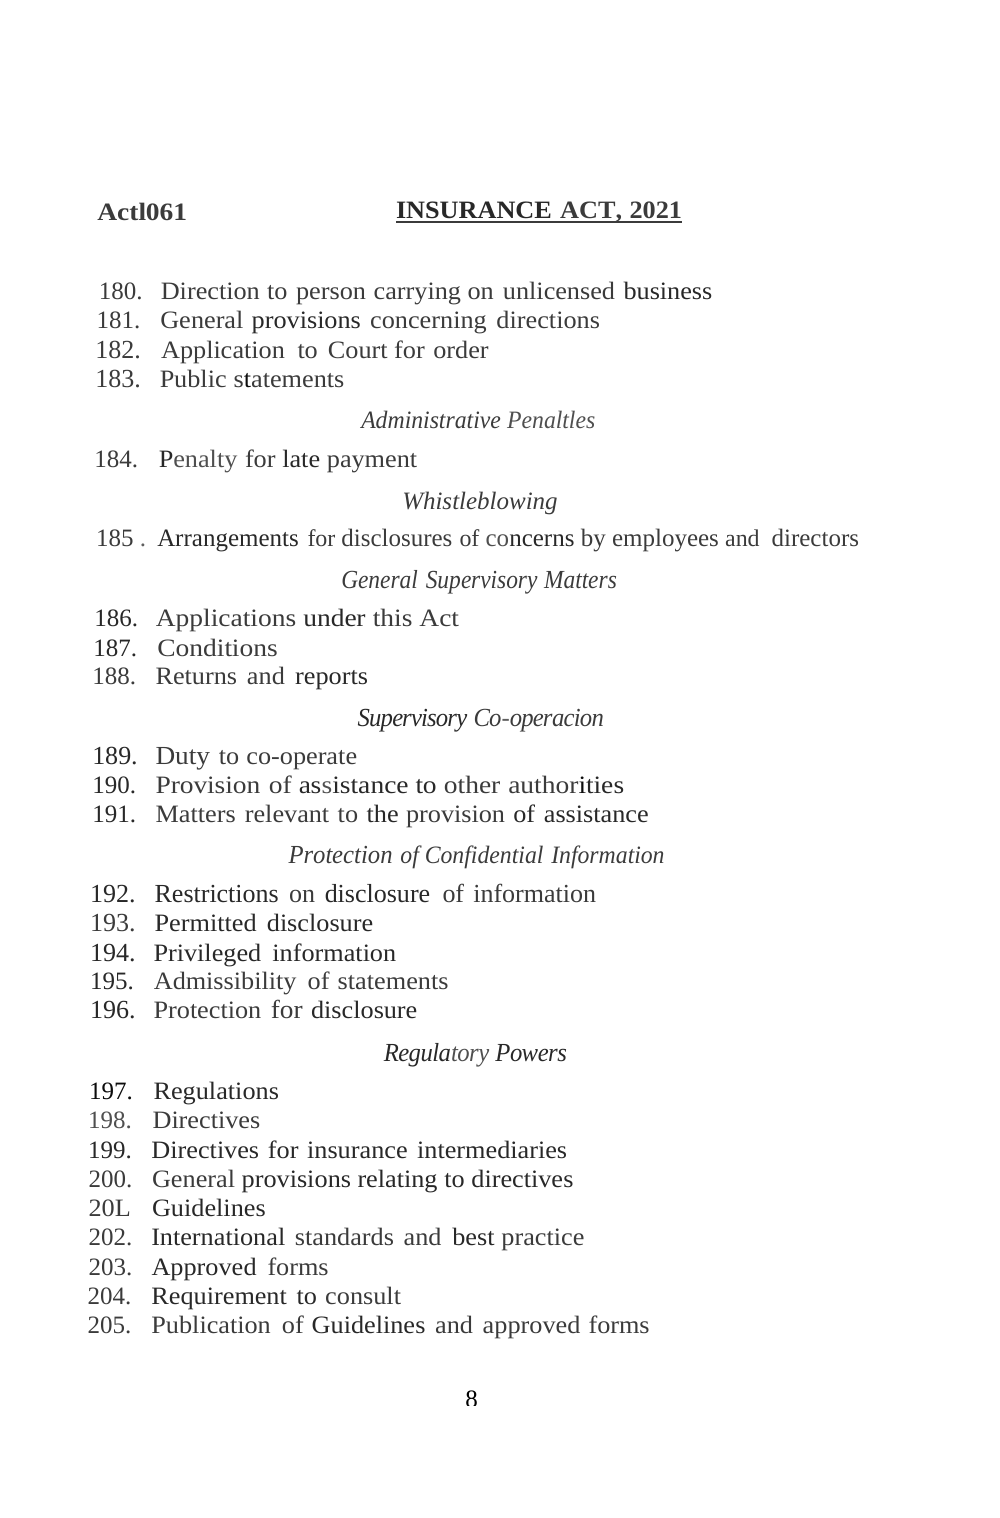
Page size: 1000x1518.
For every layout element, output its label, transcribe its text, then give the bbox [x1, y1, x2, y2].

list Admissibility of statements [90, 967, 896, 995]
list Provision of assistance to other authorities [92, 770, 896, 799]
list Public statements [95, 364, 896, 394]
text General Supervisory Matters [92, 564, 866, 594]
text Whistleblowing [92, 486, 867, 515]
list Conditions [93, 633, 896, 662]
list Restrictions on disclosure of information [90, 878, 896, 908]
list Directives for insurance intermediaries [88, 1135, 896, 1163]
text Supervisory Co-operacion [357, 702, 896, 732]
list Penalty for late payment [94, 444, 896, 473]
list Requirement to consult [87, 1281, 896, 1310]
text 185 . Arrangements for disclosures of concerns by employees and directors [92, 523, 863, 552]
list General provisions relating to directives 20L Guidelines [88, 1164, 581, 1222]
text Protection of Confidential Information [288, 839, 896, 869]
list Returns and reports [92, 662, 896, 690]
list Direction to person carrying on unlicensed business [98, 276, 896, 305]
list Directives [88, 1106, 896, 1134]
list Application to Court for order [95, 334, 896, 364]
list Privileged information [90, 938, 896, 967]
list Permitted disclosure [90, 908, 896, 938]
text Regulatory Powers [383, 1037, 896, 1067]
text Actl061 INSURANCE ACT, 2021 [97, 196, 896, 225]
list General provisions concerning directions [96, 305, 896, 334]
list International standards and best practice [88, 1222, 896, 1251]
list Applications under this Act [94, 603, 896, 632]
list Protection for disclosure [90, 995, 896, 1025]
list Matters relevant to the provision of assistance [92, 799, 896, 828]
text Administrative Penaltles [361, 406, 896, 434]
list Approved forms [88, 1252, 896, 1281]
list Regulations [89, 1076, 896, 1105]
list Duty to co-operate [92, 740, 896, 770]
list Publication of Guidelines and approved forms [87, 1311, 896, 1339]
